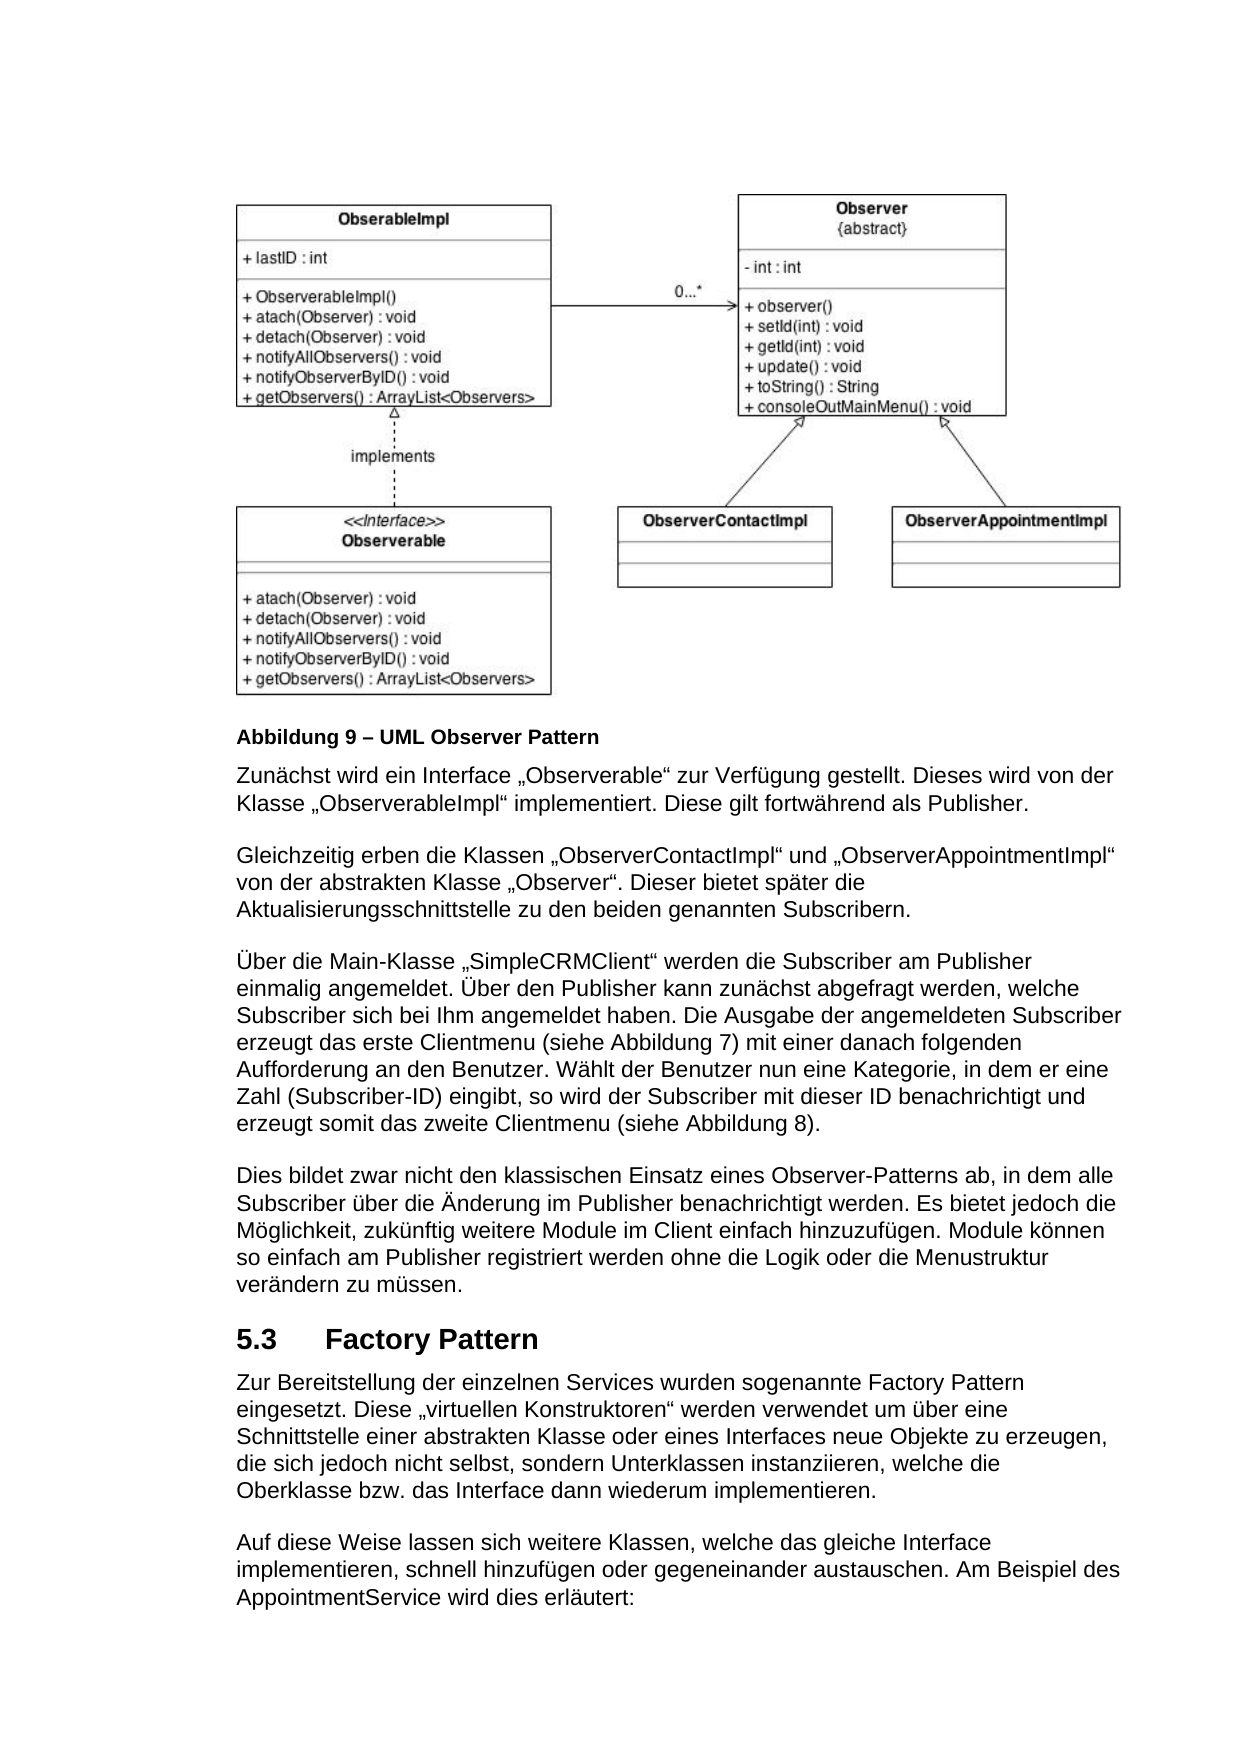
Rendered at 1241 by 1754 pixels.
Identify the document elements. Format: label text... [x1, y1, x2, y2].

text Zunächst wird ein Interface „Observerable“ zur Verfügung gestellt. Dieses wird von der Klasse „ObserverableImpl“ implementiert. Diese gilt fortwährend als Publisher. [236, 762, 1122, 816]
text Abbildung 9 – UML Observer Pattern [236, 722, 1122, 749]
subtitle Factory Pattern [236, 1322, 1122, 1356]
text Zur Bereitstellung der einzelnen Services wurden sogenannte Factory Pattern eingesetzt. Diese „virtuellen Konstruktoren“ werden verwendet um über eine Schnittstelle einer abstrakten Klasse oder eines Interfaces neue Objekte zu erzeugen, die sich jedoch nicht selbst, sondern Unterklassen instanziieren, welche die Oberklasse bzw. das Interface dann wiederum implementieren. [236, 1368, 1122, 1503]
text Dies bildet zwar nicht den klassischen Einsatz eines Observer-Patterns ab, in dem alle Subscriber über die Änderung im Publisher benachrichtigt werden. Es bietet jedoch die Möglichkeit, zukünftig weitere Module im Client einfach hinzuzufügen. Module können so einfach am Publisher registriert werden ohne die Logik oder die Menustruktur verändern zu müssen. [236, 1162, 1122, 1297]
text Gleichzeitig erben die Klassen „ObserverContactImpl“ und „ObserverAppointmentImpl“ von der abstrakten Klasse „Observer“. Dieser bietet später die Aktualisierungsschnittstelle zu den beiden genannten Subscribern. [236, 841, 1122, 922]
text Auf diese Weise lassen sich weitere Klassen, welche das gleiche Interface implementieren, schnell hinzufügen oder gegeneinander austauschen. Am Beispiel des AppointmentService wird dies erläutert: [236, 1528, 1122, 1610]
picture [236, 194, 1122, 710]
text Über die Main-Klasse „SimpleCRMClient“ werden die Subscriber am Publisher einmalig angemeldet. Über den Publisher kann zunächst abgefragt werden, welche Subscriber sich bei Ihm angemeldet haben. Die Ausgabe der angemeldeten Subscriber erzeugt das erste Clientmenu (siehe Abbildung 7) mit einer danach folgenden Aufforderung an den Benutzer. Wählt der Benutzer nun eine Kategorie, in dem er eine Zahl (Subscriber-ID) eingibt, so wird der Subscriber mit dieser ID benachrichtigt und erzeugt somit das zweite Clientmenu (siehe Abbildung 8). [236, 947, 1122, 1137]
